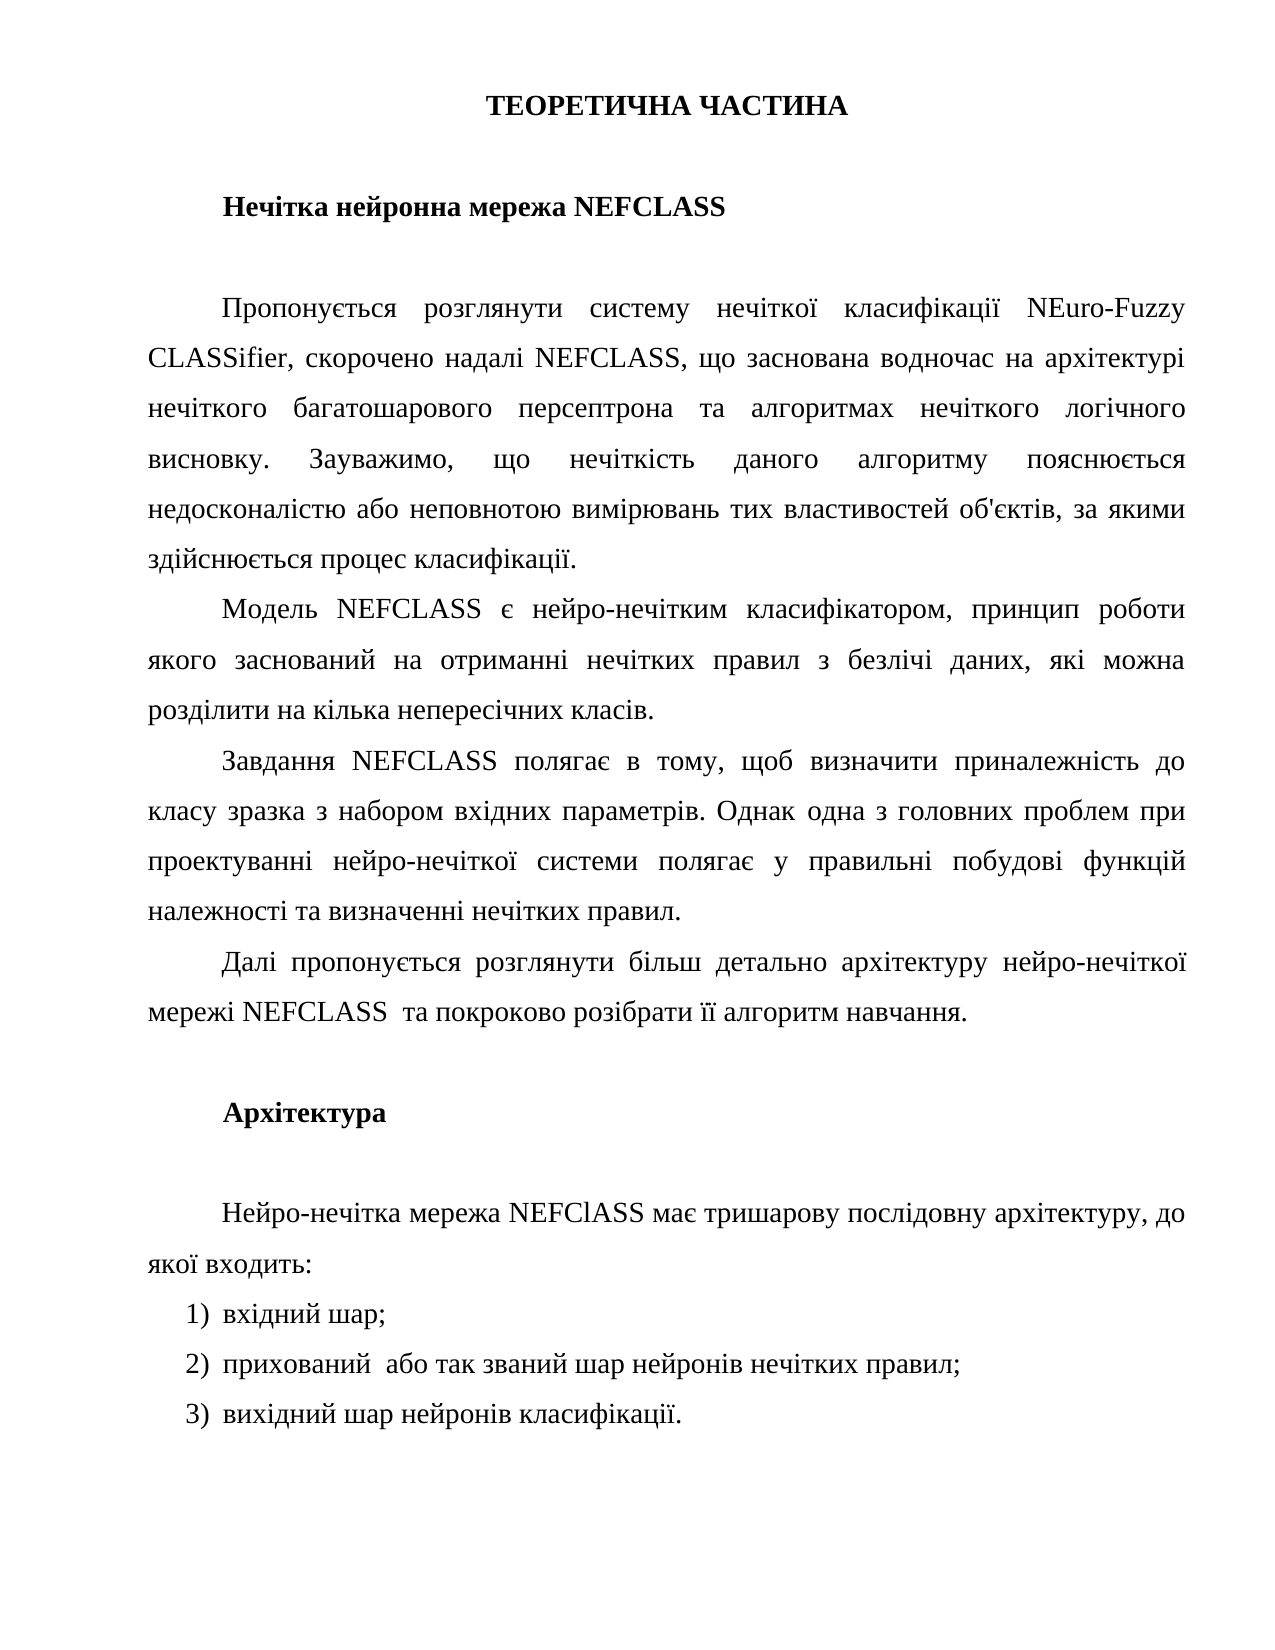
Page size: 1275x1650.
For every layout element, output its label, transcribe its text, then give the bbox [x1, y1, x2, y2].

subtitle Архітектура [148, 1095, 1186, 1128]
text Пропонується розглянути систему нечіткої класифікації NEuro-Fuzzy CLASSifier, скорочено надалі NEFCLASS, що заснована водночас на архітектурі нечіткого багатошарового персептрона та алгоритмах нечіткого логічного висновку. Зауважимо, що нечіткість даного алгоритму пояснюється недосконалістю або неповнотою вимірювань тих властивостей об'єктів, за якими здійснюється процес класифікації. [148, 290, 1186, 575]
list вихідний шар нейронів класифікації. [185, 1397, 1186, 1430]
text Завдання NEFCLASS полягає в тому, щоб визначити приналежність до класу зразка з набором вхідних параметрів. Однак одна з головних проблем при проектуванні нейро-нечіткої системи полягає у правильні побудові функцій належності та визначенні нечітких правил. [148, 743, 1186, 927]
subtitle ТЕОРЕТИЧНА ЧАСТИНА [148, 88, 1186, 122]
text Модель NEFCLASS є нейро-нечітким класифікатором, принцип роботи якого заснований на отриманні нечітких правил з безлічі даних, які можна розділити на кілька непересічних класів. [148, 592, 1186, 726]
text Далі пропонується розглянути більш детально архітектуру нейро-нечіткої мережі NEFCLASS та покроково розібрати її алгоритм навчання. [148, 944, 1186, 1028]
list вхідний шар; [185, 1296, 1186, 1329]
list прихований або так званий шар нейронів нечітких правил; [185, 1346, 1186, 1380]
subtitle Нечітка нейронна мережа NEFCLASS [148, 189, 1186, 223]
text Нейро-нечітка мережа NEFClASS має тришарову послідовну архітектуру, до якої входить: [148, 1195, 1186, 1279]
